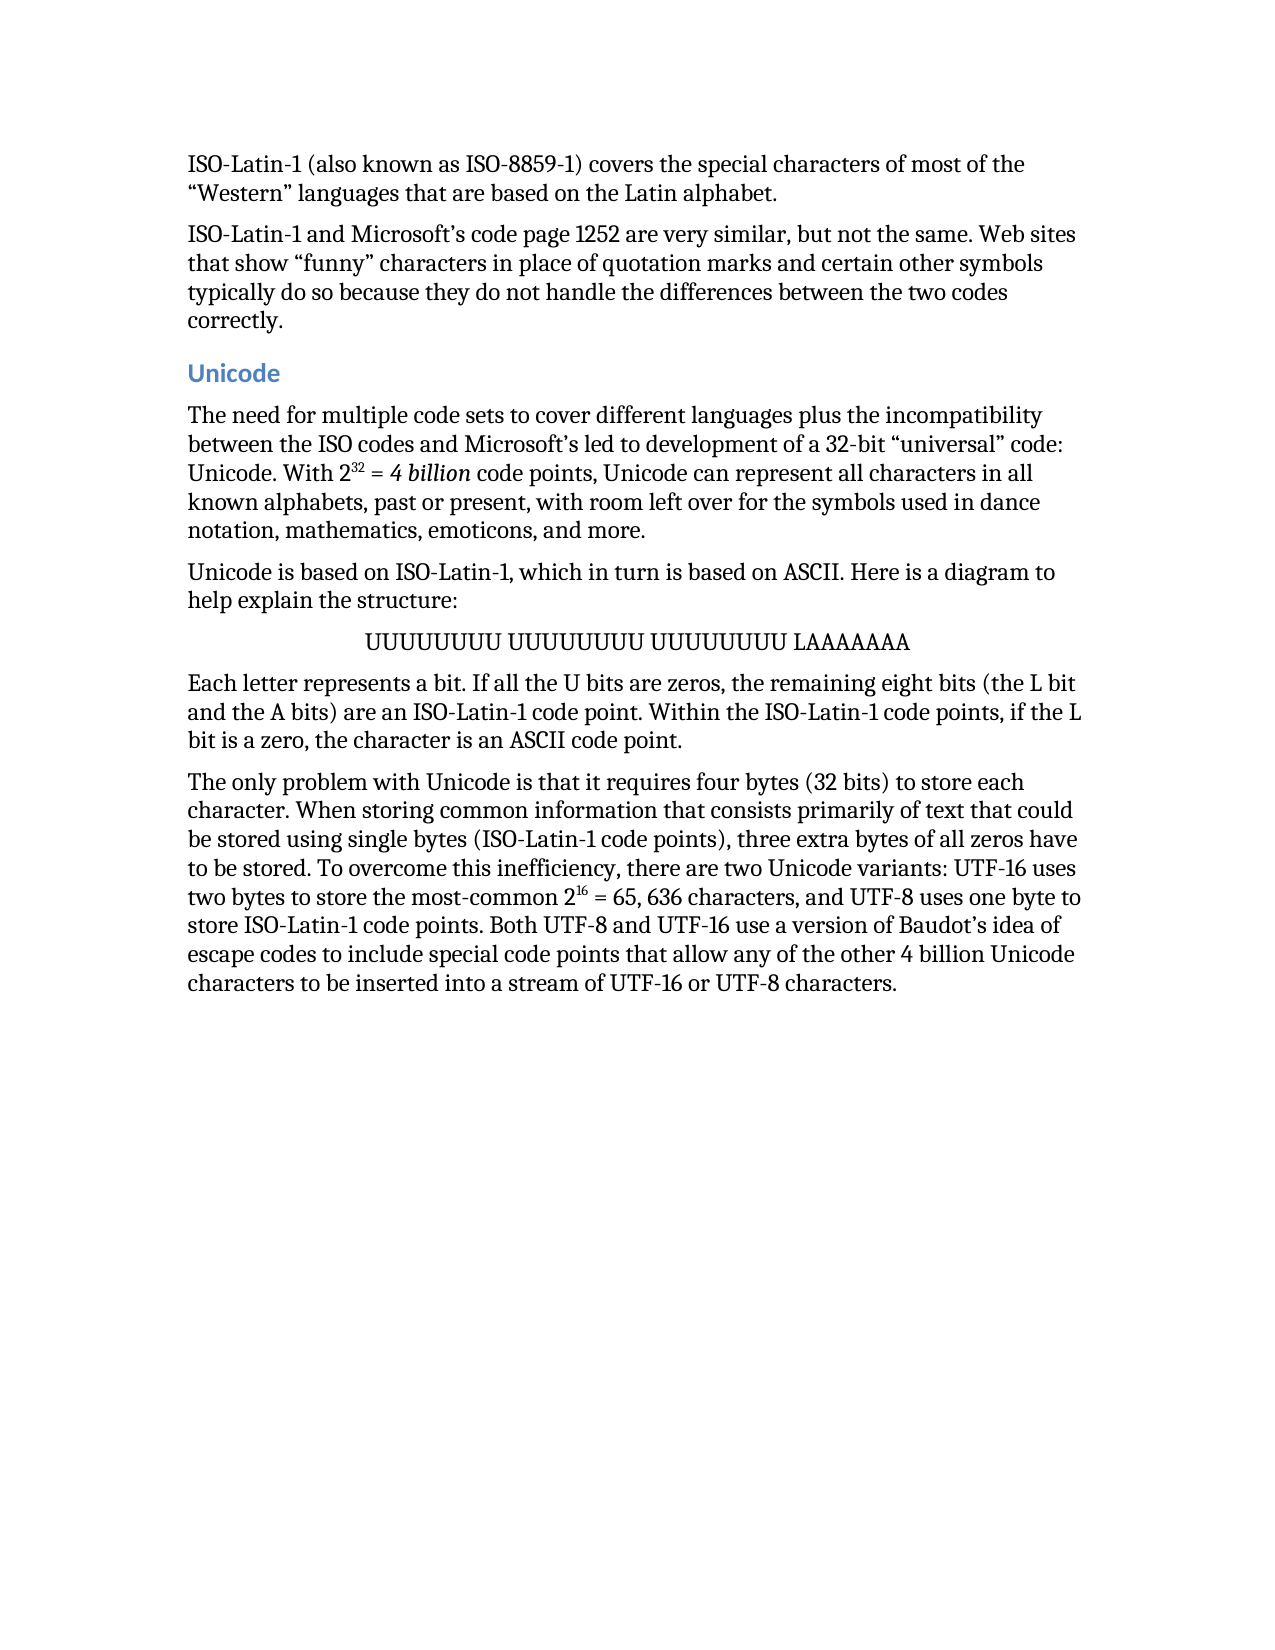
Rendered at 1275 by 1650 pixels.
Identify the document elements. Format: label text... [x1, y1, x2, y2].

text The need for multiple code sets to cover different languages plus the incompatibility between the ISO codes and Microsoft’s led to development of a 32-bit “universal” code: Unicode. With 232 = 4 billion code points, Unicode can represent all characters in all known alphabets, past or present, with room left over for the symbols used in dance notation, mathematics, emoticons, and more. [187, 401, 1087, 545]
text Unicode is based on ISO-Latin-1, which in turn is based on ASCII. Here is a diagram to help explain the structure: [187, 558, 1087, 615]
subtitle Unicode [187, 356, 1087, 389]
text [187, 150, 1087, 207]
text UUUUUUUU UUUUUUUU UUUUUUUU LAAAAAAA [187, 628, 1087, 656]
text The only problem with Unicode is that it requires four bytes (32 bits) to store each character. When storing common information that consists primarily of text that could be stored using single bytes (ISO-Latin-1 code points), three extra bytes of all zeros have to be stored. To overcome this inefficiency, there are two Unicode variants: UTF-16 uses two bytes to store the most-common 216 = 65, 636 characters, and UTF-8 uses one byte to store ISO-Latin-1 code points. Both UTF-8 and UTF-16 use a version of Baudot’s idea of escape codes to include special code points that allow any of the other 4 billion Unicode characters to be inserted into a stream of UTF-16 or UTF-8 characters. [187, 768, 1087, 998]
text ISO-Latin-1 and Microsoft’s code page 1252 are very similar, but not the same. Web sites that show “funny” characters in place of quotation marks and certain other symbols typically do so because they do not handle the differences between the two codes correctly. [187, 220, 1087, 335]
text Each letter represents a bit. If all the U bits are zeros, the remaining eight bits (the L bit and the A bits) are an ISO-Latin-1 code point. Within the ISO-Latin-1 code points, if the L bit is a zero, the character is an ASCII code point. [187, 669, 1087, 755]
